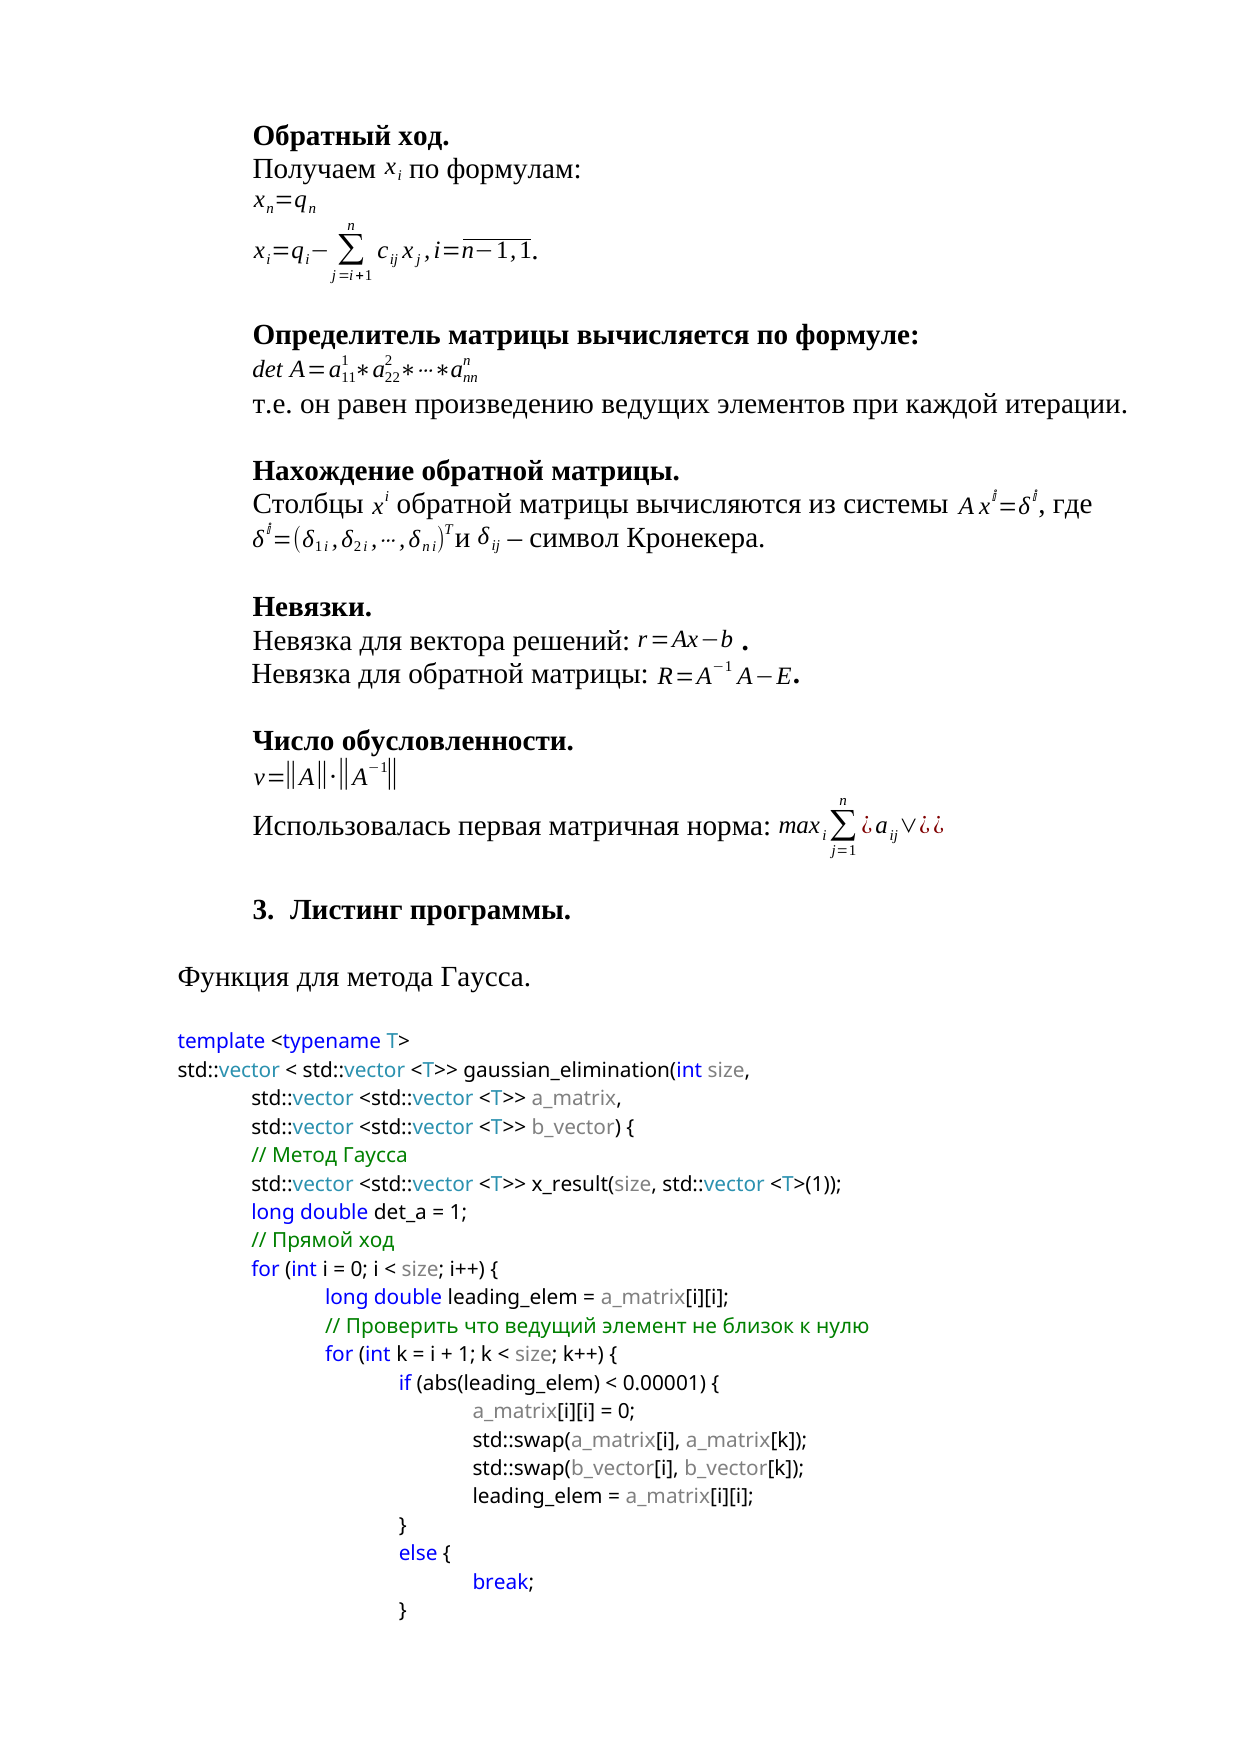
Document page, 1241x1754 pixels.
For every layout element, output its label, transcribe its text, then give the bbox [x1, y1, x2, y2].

text Столбцы обратной матрицы вычисляются из системы , где [252, 486, 1152, 520]
text // Проверить что ведущий элемент не близок к нулю [177, 1311, 1152, 1339]
text leading_elem = a_matrix[i][i]; [177, 1482, 1152, 1510]
text // Метод Гаусса [177, 1140, 1152, 1169]
text std::vector <std::vector <T>> b_vector) { [177, 1112, 1152, 1140]
list Листинг программы. [252, 892, 1152, 926]
text . [252, 217, 1152, 284]
text Невязки. [252, 589, 1152, 623]
text else { [177, 1538, 1152, 1567]
text for (int i = 0; i < size; i++) { [177, 1254, 1152, 1282]
text std::swap(b_vector[i], b_vector[k]); [177, 1453, 1152, 1482]
text Функция для метода Гаусса. [177, 959, 1152, 993]
text std::vector < std::vector <T>> gaussian_elimination(int size, [177, 1055, 1152, 1083]
text std::swap(a_matrix[i], a_matrix[k]); [177, 1425, 1152, 1453]
text Определитель матрицы вычисляется по формуле: [252, 317, 1152, 351]
text Использовалась первая матричная норма: [252, 792, 1152, 859]
text Нахождение обратной матрицы. [252, 453, 1152, 486]
text Получаем по формулам: [252, 152, 1152, 185]
text т.е. он равен произведению ведущих элементов при каждой итерации. [252, 386, 1152, 419]
text for (int k = i + 1; k < size; k++) { [177, 1339, 1152, 1368]
text } [177, 1510, 1152, 1538]
text break; [177, 1567, 1152, 1595]
text long double leading_elem = a_matrix[i][i]; [177, 1282, 1152, 1311]
text std::vector <std::vector <T>> a_matrix, [177, 1083, 1152, 1112]
text } [177, 1595, 1152, 1624]
text template <typename T> [177, 1027, 1152, 1055]
text Невязка для вектора решений: . [252, 623, 1152, 656]
text if (abs(leading_elem) < 0.00001) { [177, 1368, 1152, 1396]
text std::vector <std::vector <T>> x_result(size, std::vector <T>(1)); [177, 1169, 1152, 1197]
text Обратный ход. [252, 118, 1152, 152]
text a_matrix[i][i] = 0; [177, 1396, 1152, 1425]
text // Прямой ход [177, 1226, 1152, 1254]
text и – символ Кронекера. [252, 520, 1152, 556]
text Невязка для обратной матрицы: . [177, 656, 1152, 690]
text Число обусловленности. [252, 723, 1152, 757]
text long double det_a = 1; [177, 1197, 1152, 1226]
